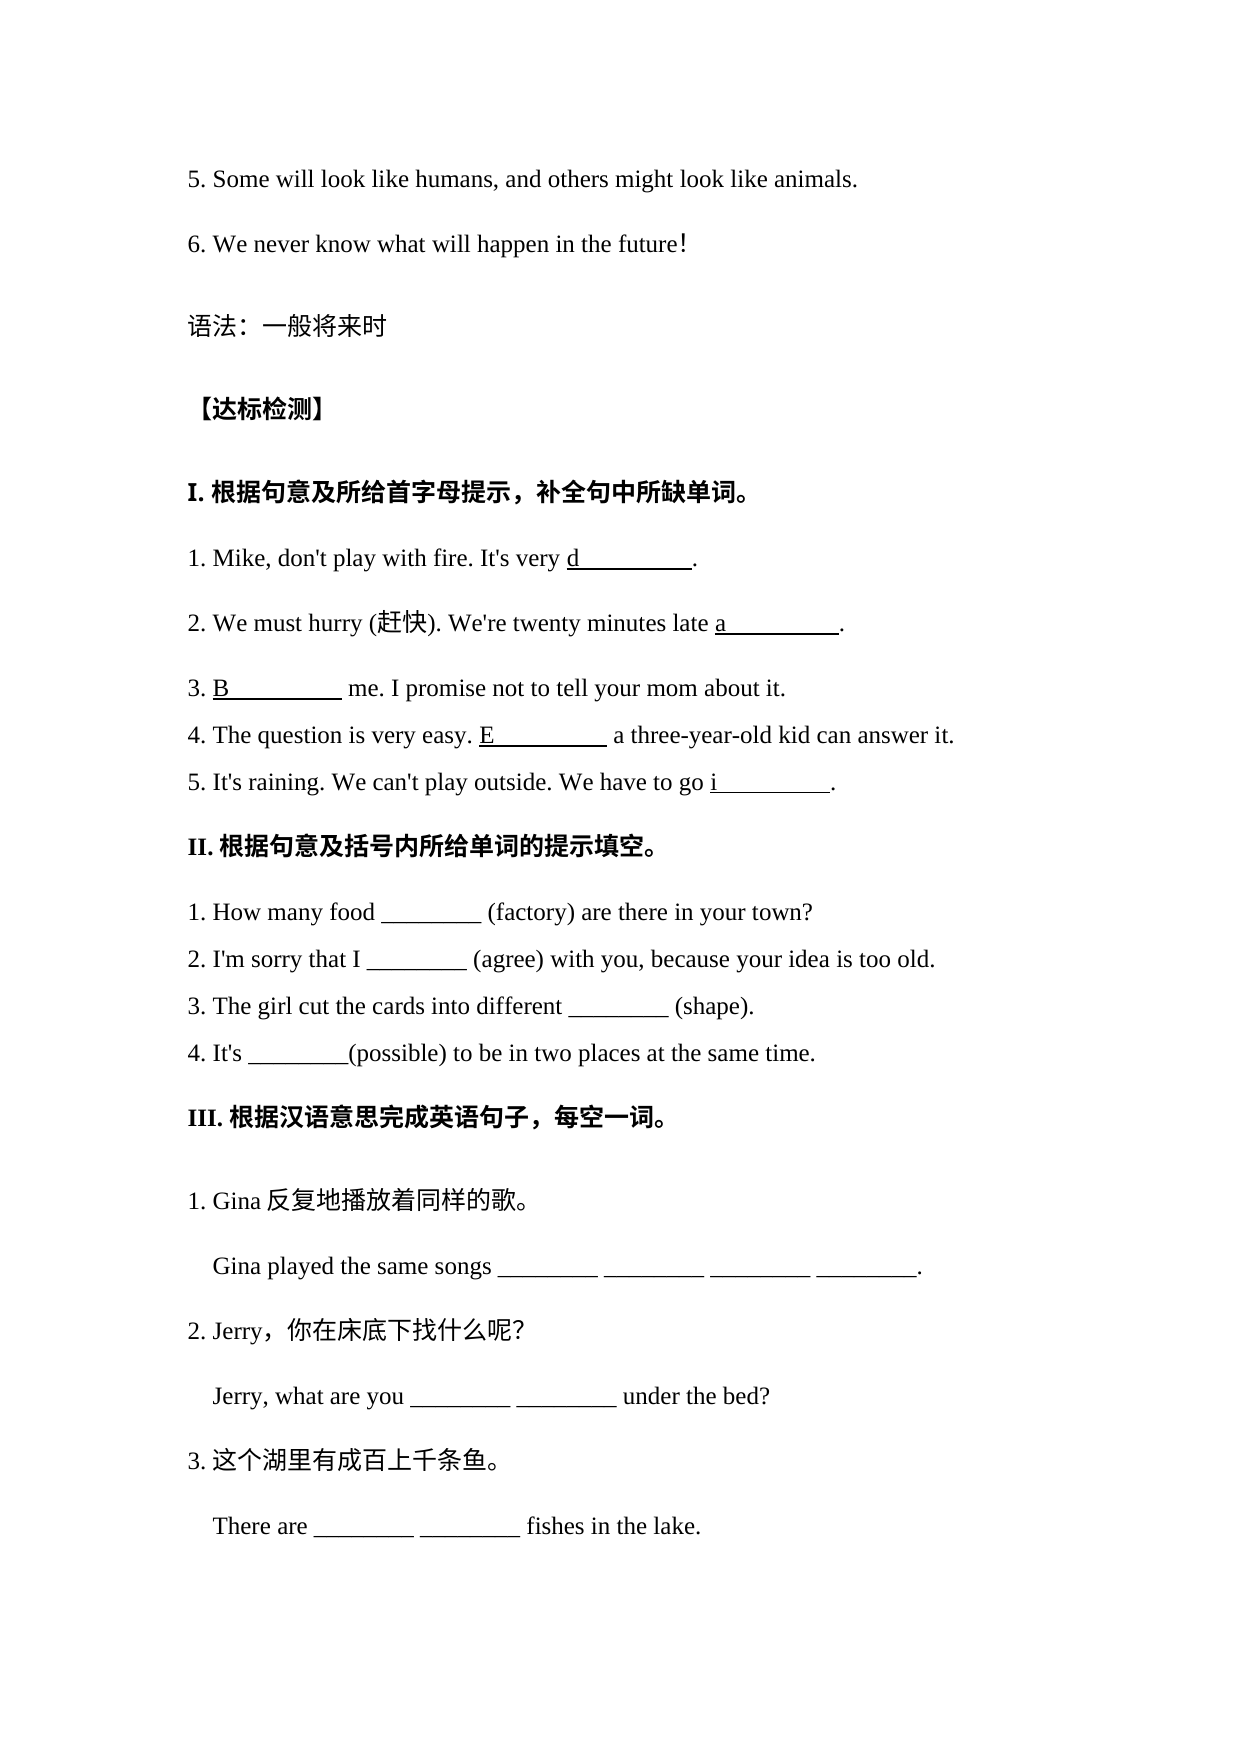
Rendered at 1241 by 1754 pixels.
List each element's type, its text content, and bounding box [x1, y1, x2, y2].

text There are ________ ________ fishes in the lake. [187, 1509, 1053, 1541]
text 语法：一般将来时 [187, 292, 1053, 357]
text 6. We never know what will happen in the future！ [187, 209, 1053, 274]
text 4. It's ________(possible) to be in two places at the same time. [187, 1036, 1053, 1068]
text 3. B me. I promise not to tell your mom about it. [187, 671, 1053, 704]
text 2. We must hurry (赶快). We're twenty minutes late a . [187, 588, 1053, 653]
text Jerry, what are you ________ ________ under the bed? [187, 1379, 1053, 1411]
text 2. I'm sorry that I ________ (agree) with you, because your idea is too old. [187, 942, 1053, 974]
text 1. Gina反复地播放着同样的歌。 [187, 1166, 1053, 1231]
text 1. How many food ________ (factory) are there in your town? [187, 895, 1053, 928]
text III. 根据汉语意思完成英语句子，每空一词。 [187, 1083, 1053, 1148]
text 3. 这个湖里有成百上千条鱼。 [187, 1426, 1053, 1491]
text 3. The girl cut the cards into different ________ (shape). [187, 989, 1053, 1021]
text 【达标检测】 [187, 375, 1053, 440]
text I. 根据句意及所给首字母提示，补全句中所缺单词。 [187, 458, 1053, 523]
text 5. Some will look like humans, and others might look like animals. [187, 162, 1053, 194]
text II. 根据句意及括号内所给单词的提示填空。 [187, 812, 1053, 877]
text 5. It's raining. We can't play outside. We have to go i . [187, 765, 1053, 798]
text Gina played the same songs ________ ________ ________ ________. [187, 1249, 1053, 1281]
text 2. Jerry，你在床底下找什么呢？ [187, 1296, 1053, 1361]
text 4. The question is very easy. E a three-year-old kid can answer it. [187, 718, 1053, 751]
text 1. Mike, don't play with fire. It's very d . [187, 541, 1053, 574]
